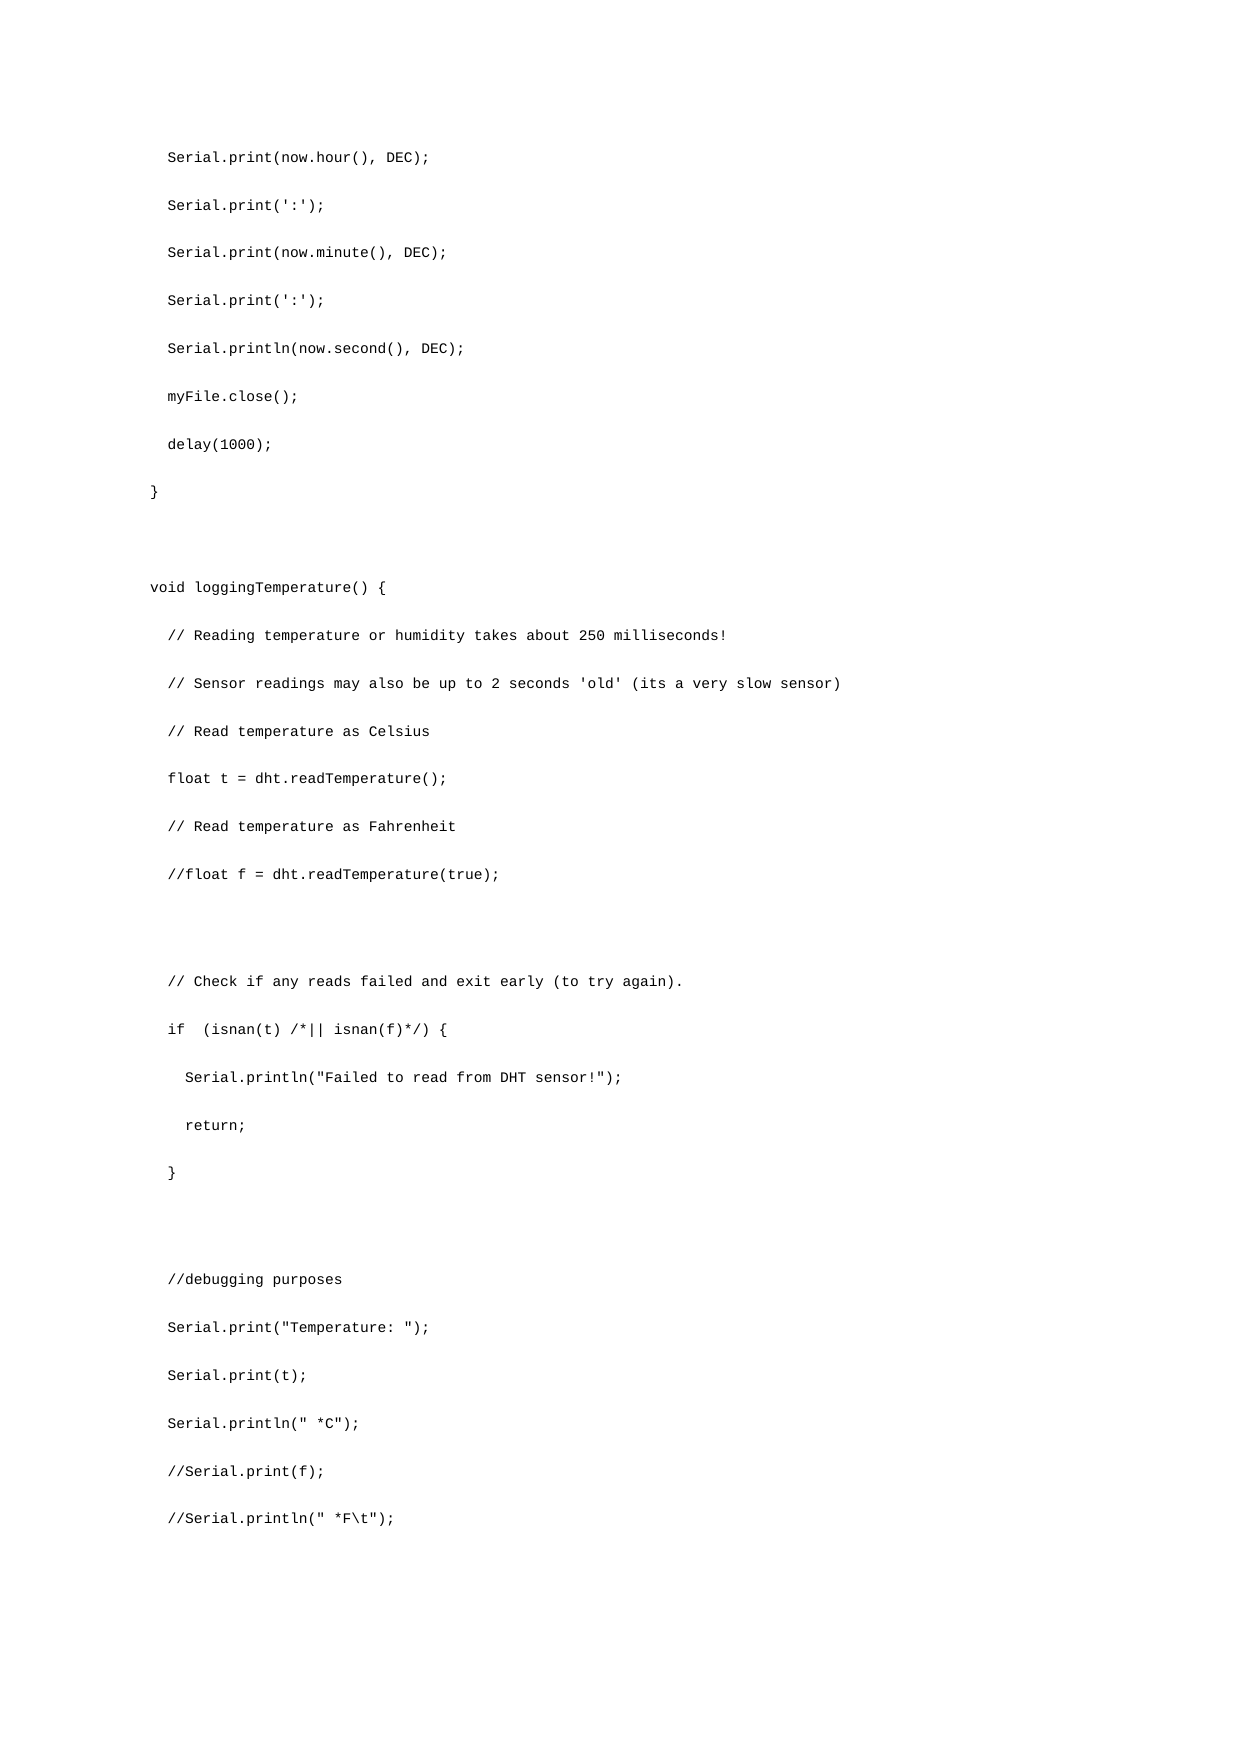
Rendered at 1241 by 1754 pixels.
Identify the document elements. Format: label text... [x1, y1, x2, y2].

text Serial.println(" *C"); [150, 1416, 1090, 1433]
text } [150, 485, 1090, 501]
text // Sensor readings may also be up to 2 seconds 'old' (its a very slow sensor) [150, 676, 1090, 692]
text Serial.println("Failed to read from DHT sensor!"); [150, 1070, 1090, 1086]
text myFile.close(); [150, 389, 1090, 406]
text Serial.print(':'); [150, 198, 1090, 214]
text //Serial.println(" *F\t"); [150, 1512, 1090, 1528]
text // Reading temperature or humidity takes about 250 milliseconds! [150, 628, 1090, 645]
text // Read temperature as Celsius [150, 724, 1090, 740]
text void loggingTemperature() { [150, 580, 1090, 597]
text //debugging purposes [150, 1273, 1090, 1289]
text Serial.print("Temperature: "); [150, 1320, 1090, 1337]
text delay(1000); [150, 437, 1090, 453]
text if (isnan(t) /*|| isnan(f)*/) { [150, 1022, 1090, 1039]
text // Check if any reads failed and exit early (to try again). [150, 974, 1090, 991]
text return; [150, 1118, 1090, 1134]
text Serial.println(now.second(), DEC); [150, 341, 1090, 358]
text //Serial.print(f); [150, 1464, 1090, 1480]
text Serial.print(':'); [150, 293, 1090, 310]
text Serial.print(t); [150, 1368, 1090, 1385]
text // Read temperature as Fahrenheit [150, 819, 1090, 836]
text Serial.print(now.hour(), DEC); [150, 150, 1090, 167]
text //float f = dht.readTemperature(true); [150, 867, 1090, 884]
text Serial.print(now.minute(), DEC); [150, 246, 1090, 262]
text float t = dht.readTemperature(); [150, 772, 1090, 788]
text } [150, 1166, 1090, 1182]
